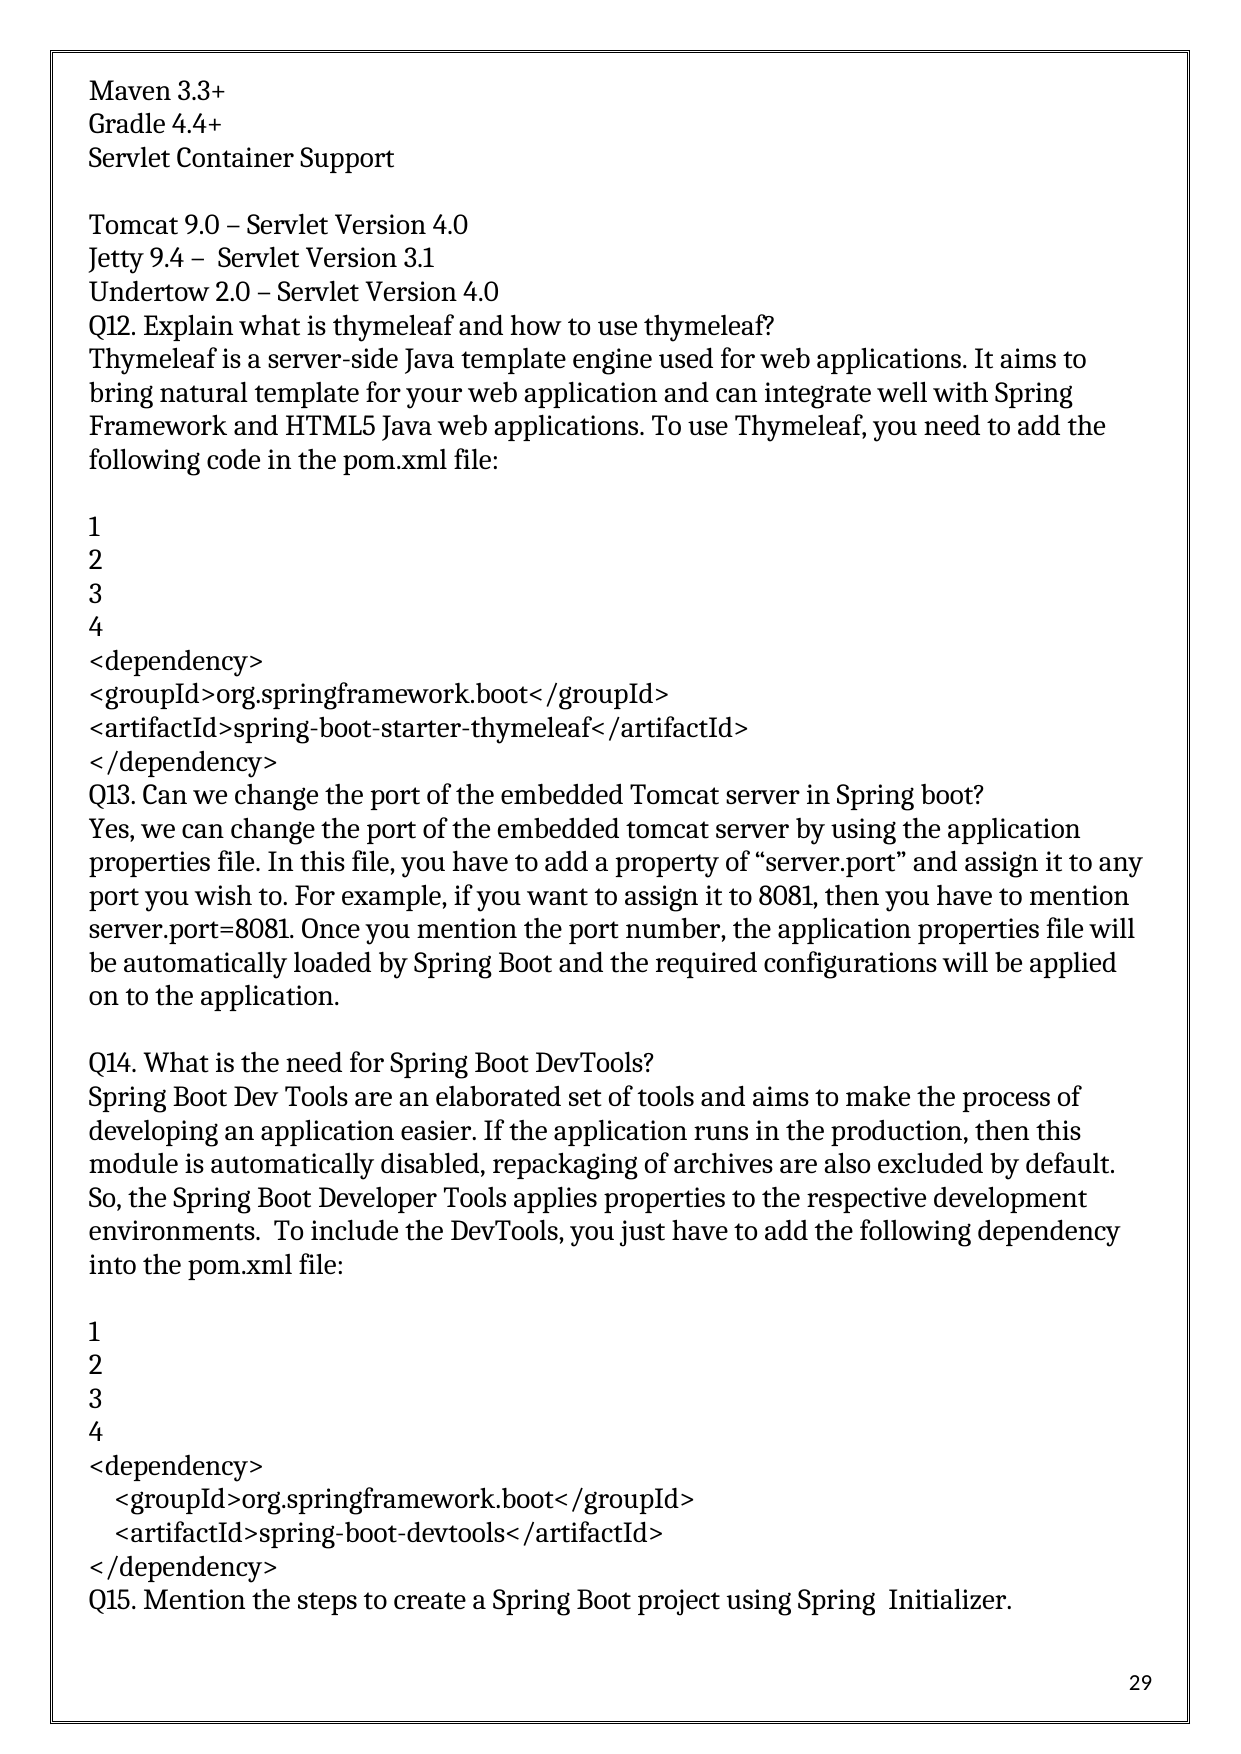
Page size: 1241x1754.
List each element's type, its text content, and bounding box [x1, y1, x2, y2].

text Gradle 4.4+ [89, 107, 1152, 141]
text <artifactId>spring-boot-devtools</artifactId> [89, 1516, 1152, 1550]
text Q14. What is the need for Spring Boot DevTools? [89, 1047, 1152, 1080]
text 3 [89, 577, 1152, 611]
text Servlet Container Support [89, 141, 1152, 174]
text Tomcat 9.0 – Servlet Version 4.0 [89, 208, 1152, 242]
text 2 [89, 1348, 1152, 1382]
text 1 [89, 510, 1152, 543]
text <dependency> [89, 644, 1152, 678]
text <dependency> [89, 1449, 1152, 1483]
text Q12. Explain what is thymeleaf and how to use thymeleaf? [89, 309, 1152, 342]
text Spring Boot Dev Tools are an elaborated set of tools and aims to make the process of developing an application easier. If the application runs in the production, then this module is automatically disabled, repackaging of archives are also excluded by default. So, the Spring Boot Developer Tools applies properties to the respective development environments. To include the DevTools, you just have to add the following dependency into the pom.xml file: [89, 1080, 1152, 1281]
text <groupId>org.springframework.boot</groupId> [89, 1483, 1152, 1516]
text Maven 3.3+ [89, 74, 1152, 107]
text Yes, we can change the port of the embedded tomcat server by using the application properties file. In this file, you have to add a property of “server.port” and assign it to any port you wish to. For example, if you want to assign it to 8081, then you have to mention server.port=8081. Once you mention the port number, the application properties file will be automatically loaded by Spring Boot and the required configurations will be applied on to the application. [89, 812, 1152, 1013]
text Undertow 2.0 – Servlet Version 4.0 [89, 275, 1152, 309]
text <artifactId>spring-boot-starter-thymeleaf</artifactId> [89, 711, 1152, 745]
text 4 [89, 1416, 1152, 1449]
text Q15. Mention the steps to create a Spring Boot project using Spring Initializer. [89, 1583, 1152, 1617]
text Q13. Can we change the port of the embedded Tomcat server in Spring boot? [89, 778, 1152, 812]
text 3 [89, 1382, 1152, 1416]
text 4 [89, 611, 1152, 644]
text 2 [89, 543, 1152, 577]
text <groupId>org.springframework.boot</groupId> [89, 678, 1152, 711]
text 1 [89, 1315, 1152, 1348]
text </dependency> [89, 1550, 1152, 1583]
text Jetty 9.4 – Servlet Version 3.1 [89, 242, 1152, 275]
text </dependency> [89, 745, 1152, 778]
